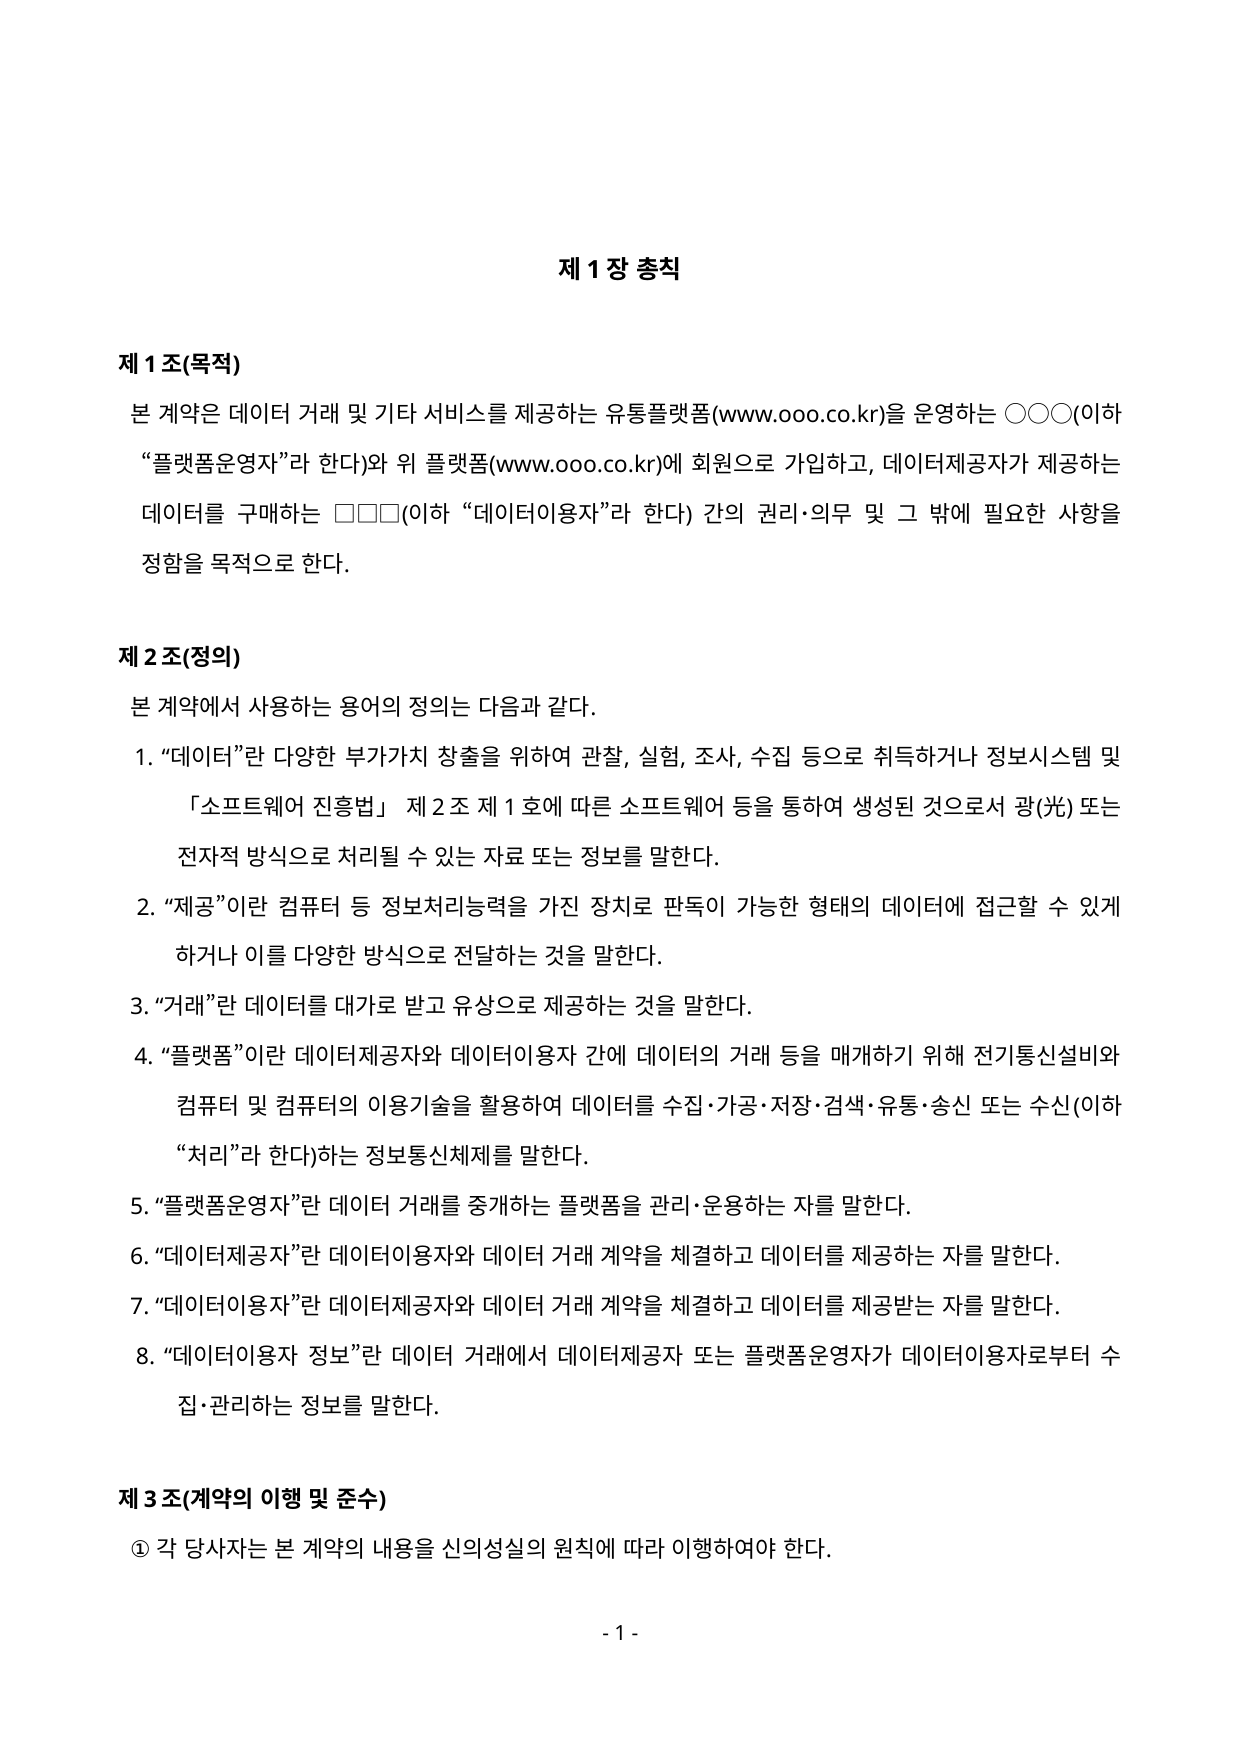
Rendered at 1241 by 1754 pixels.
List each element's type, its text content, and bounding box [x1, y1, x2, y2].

text 본 계약은 데이터 거래 및 기타 서비스를 제공하는 유통플랫폼(www.ooo.co.kr)을 운영하는 ○○○(이하 “플랫폼운영자”라 한다)와 위 플랫폼(www.ooo.co.kr)에 회원으로 가입하고, 데이터제공자가 제공하는 데이터를 구매하는 □□□(이하 “데이터이용자”라 한다) 간의 권리･의무 및 그 밖에 필요한 사항을 정함을 목적으로 한다. [118, 396, 1122, 579]
text 5. “플랫폼운영자”란 데이터 거래를 중개하는 플랫폼을 관리･운용하는 자를 말한다. [118, 1188, 1122, 1221]
text 4. “플랫폼”이란 데이터제공자와 데이터이용자 간에 데이터의 거래 등을 매개하기 위해 전기통신설비와 컴퓨터 및 컴퓨터의 이용기술을 활용하여 데이터를 수집･가공･저장･검색･유통･송신 또는 수신(이하 “처리”라 한다)하는 정보통신체제를 말한다. [118, 1038, 1122, 1171]
text 1. “데이터”란 다양한 부가가치 창출을 위하여 관찰, 실험, 조사, 수집 등으로 취득하거나 정보시스템 및 「소프트웨어 진흥법」 제2조 제1호에 따른 소프트웨어 등을 통하여 생성된 것으로서 광(光) 또는 전자적 방식으로 처리될 수 있는 자료 또는 정보를 말한다. [118, 738, 1122, 872]
text 제3조(계약의 이행 및 준수) [118, 1481, 1122, 1514]
text 제1조(목적) [118, 346, 1122, 379]
text 2. “제공”이란 컴퓨터 등 정보처리능력을 가진 장치로 판독이 가능한 형태의 데이터에 접근할 수 있게 하거나 이를 다양한 방식으로 전달하는 것을 말한다. [118, 888, 1122, 972]
text 3. “거래”란 데이터를 대가로 받고 유상으로 제공하는 것을 말한다. [118, 988, 1122, 1022]
text 6. “데이터제공자”란 데이터이용자와 데이터 거래 계약을 체결하고 데이터를 제공하는 자를 말한다. [118, 1238, 1122, 1271]
text 본 계약에서 사용하는 용어의 정의는 다음과 같다. [118, 688, 1122, 722]
text 7. “데이터이용자”란 데이터제공자와 데이터 거래 계약을 체결하고 데이터를 제공받는 자를 말한다. [118, 1288, 1122, 1321]
text 제1장 총칙 [118, 249, 1122, 286]
text 8. “데이터이용자 정보”란 데이터 거래에서 데이터제공자 또는 플랫폼운영자가 데이터이용자로부터 수집･관리하는 정보를 말한다. [118, 1338, 1122, 1421]
text ① 각 당사자는 본 계약의 내용을 신의성실의 원칙에 따라 이행하여야 한다. [118, 1531, 1122, 1564]
text 제2조(정의) [118, 638, 1122, 672]
